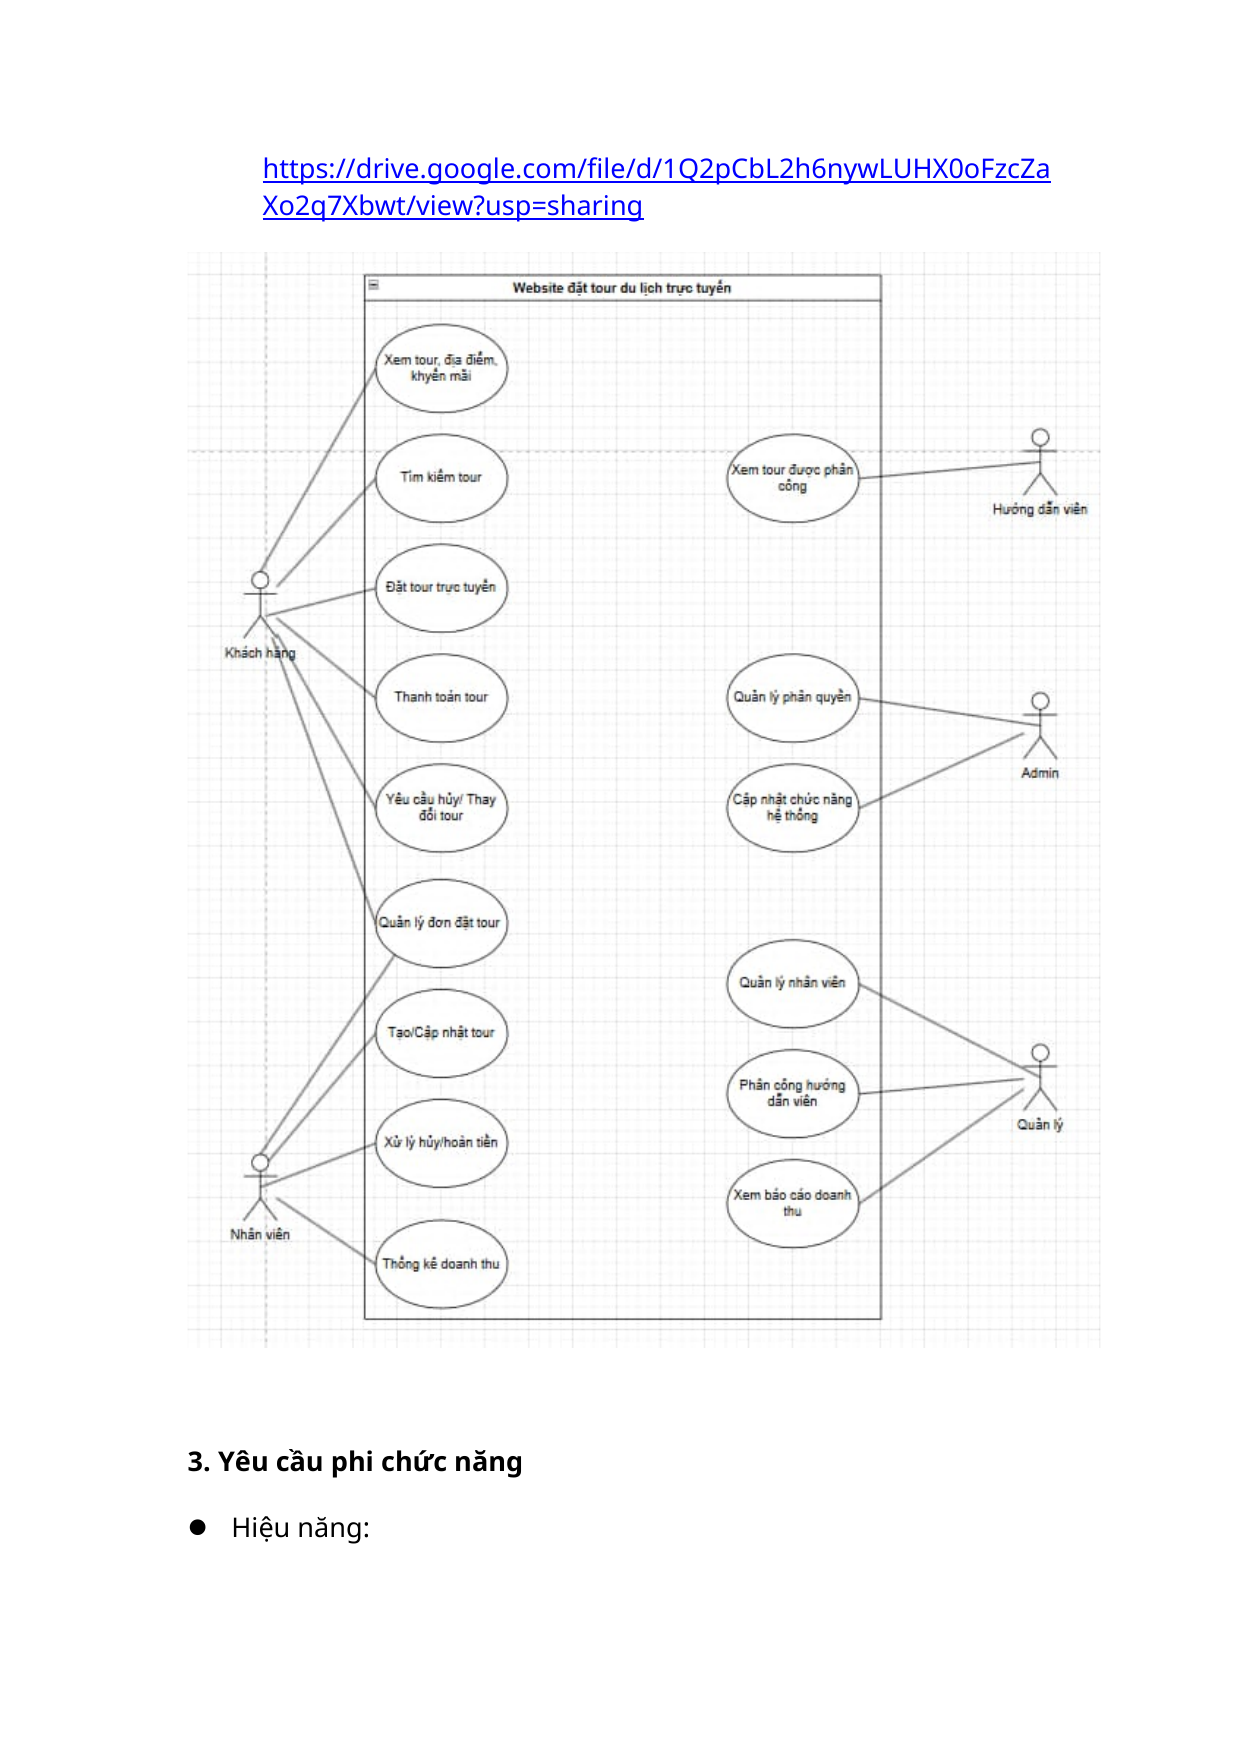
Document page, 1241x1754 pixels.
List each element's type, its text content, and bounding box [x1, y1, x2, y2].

picture [187, 252, 1101, 1348]
subtitle 3. Yêu cầu phi chức năng [187, 1443, 1053, 1479]
list Hiệu năng: [187, 1509, 1053, 1546]
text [262, 150, 1053, 224]
